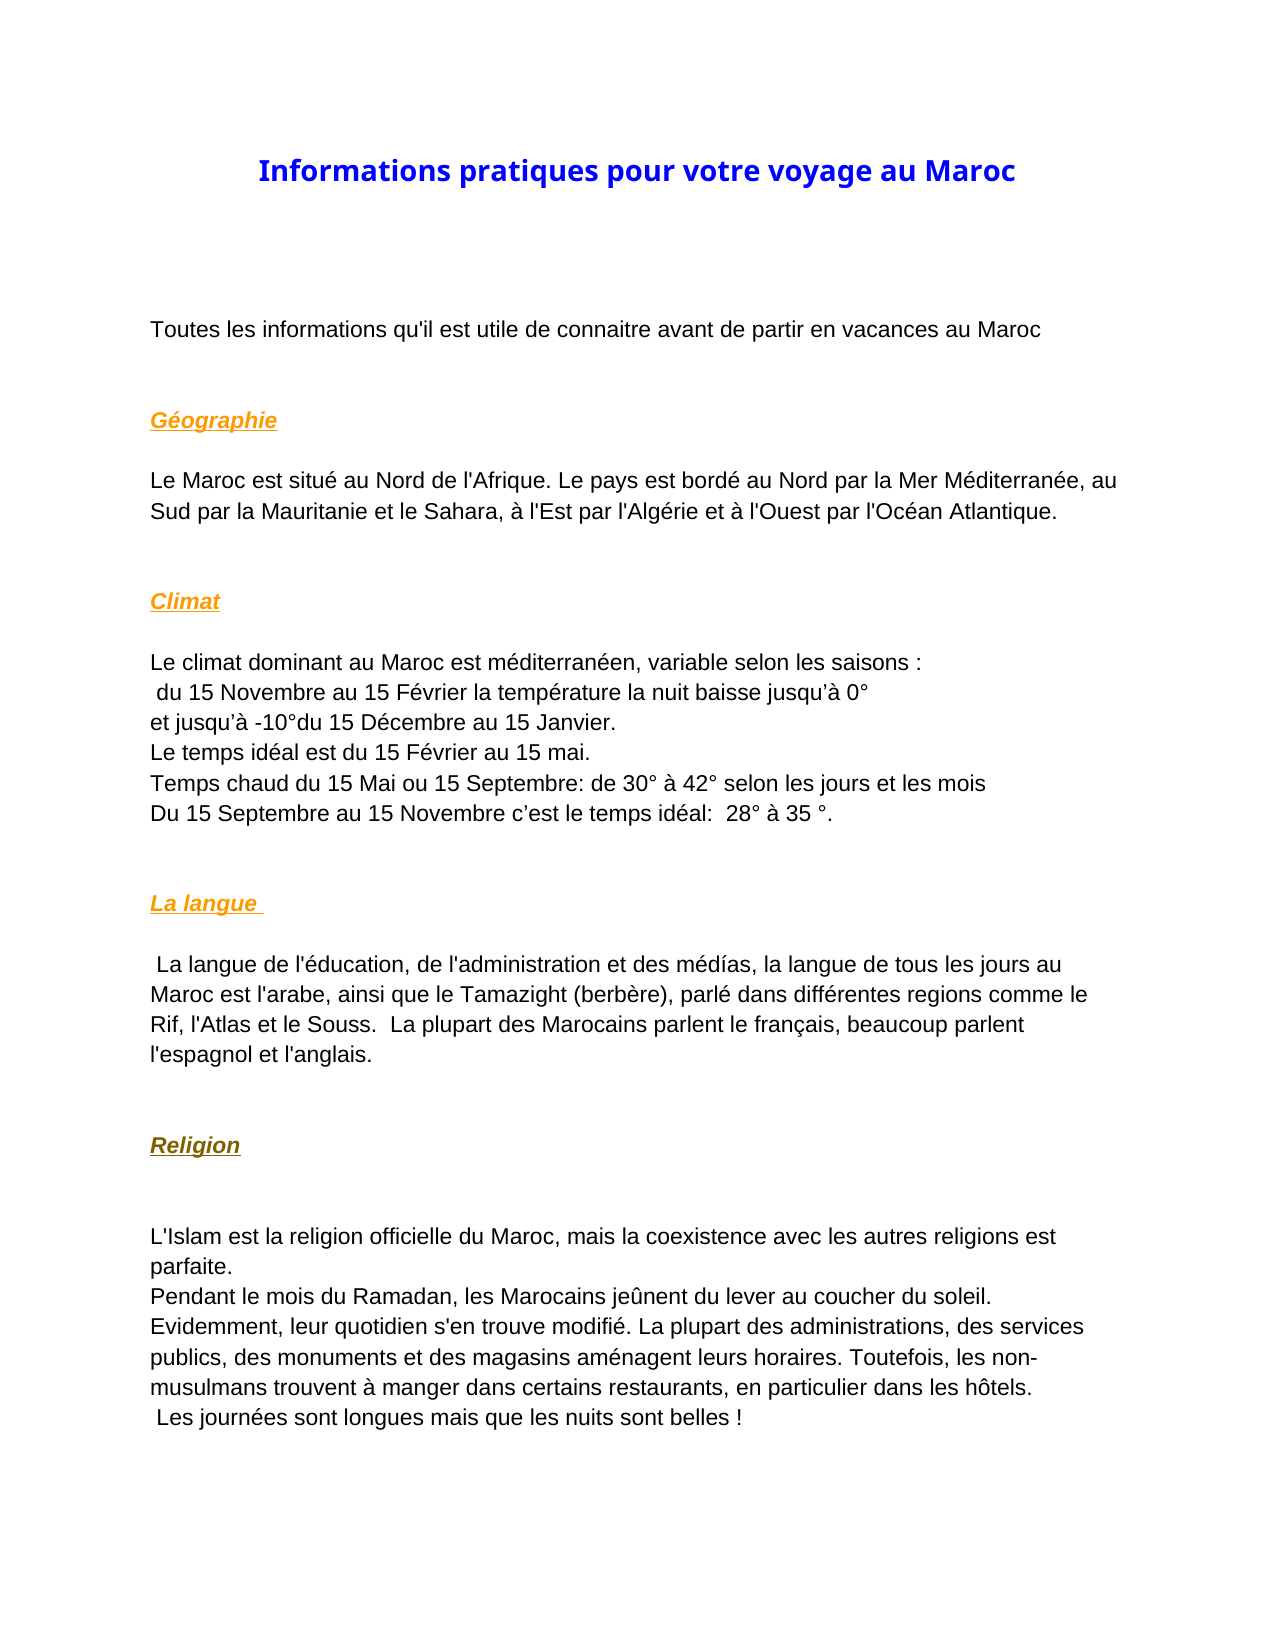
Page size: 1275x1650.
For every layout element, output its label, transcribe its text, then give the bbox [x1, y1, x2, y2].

text Le climat dominant au Maroc est méditerranéen, variable selon les saisons : [150, 649, 1125, 675]
text Géographie [150, 407, 1125, 433]
text Les journées sont longues mais que les nuits sont belles ! [150, 1404, 1125, 1430]
text Climat [150, 588, 1125, 615]
text La langue de l'éducation, de l'administration et des médías, la langue de tous les jours au Maroc est l'arabe, ainsi que le Tamazight (berbère), parlé dans différentes regions comme le Rif, l'Atlas et le Souss. La plupart des Marocains parlent le français, beaucoup parlent l'espagnol et l'anglais. [150, 951, 1125, 1068]
text Religion [150, 1132, 1125, 1158]
text et jusqu’à -10°du 15 Décembre au 15 Janvier. [150, 709, 1125, 736]
text Du 15 Septembre au 15 Novembre c’est le temps idéal: 28° à 35 °. [150, 800, 1125, 826]
text Temps chaud du 15 Mai ou 15 Septembre: de 30° à 42° selon les jours et les mois [150, 769, 1125, 796]
text Informations pratiques pour votre voyage au Maroc [150, 150, 1125, 190]
text Le Maroc est situé au Nord de l'Afrique. Le pays est bordé au Nord par la Mer Méditerranée, au Sud par la Mauritanie et le Sahara, à l'Est par l'Algérie et à l'Ouest par l'Océan Atlantique. [150, 467, 1125, 524]
text Toutes les informations qu'il est utile de connaitre avant de partir en vacances au Maroc [150, 316, 1125, 343]
text L'Islam est la religion officielle du Maroc, mais la coexistence avec les autres religions est parfaite. [150, 1223, 1125, 1279]
text La langue [150, 890, 1125, 917]
text du 15 Novembre au 15 Février la température la nuit baisse jusqu’à 0° [150, 679, 1125, 705]
text Le temps idéal est du 15 Février au 15 mai. [150, 739, 1125, 766]
text Pendant le mois du Ramadan, les Marocains jeûnent du lever au coucher du soleil. Evidemment, leur quotidien s'en trouve modifié. La plupart des administrations, des services publics, des monuments et des magasins aménagent leurs horaires. Toutefois, les non-musulmans trouvent à manger dans certains restaurants, en particulier dans les hôtels. [150, 1283, 1125, 1400]
